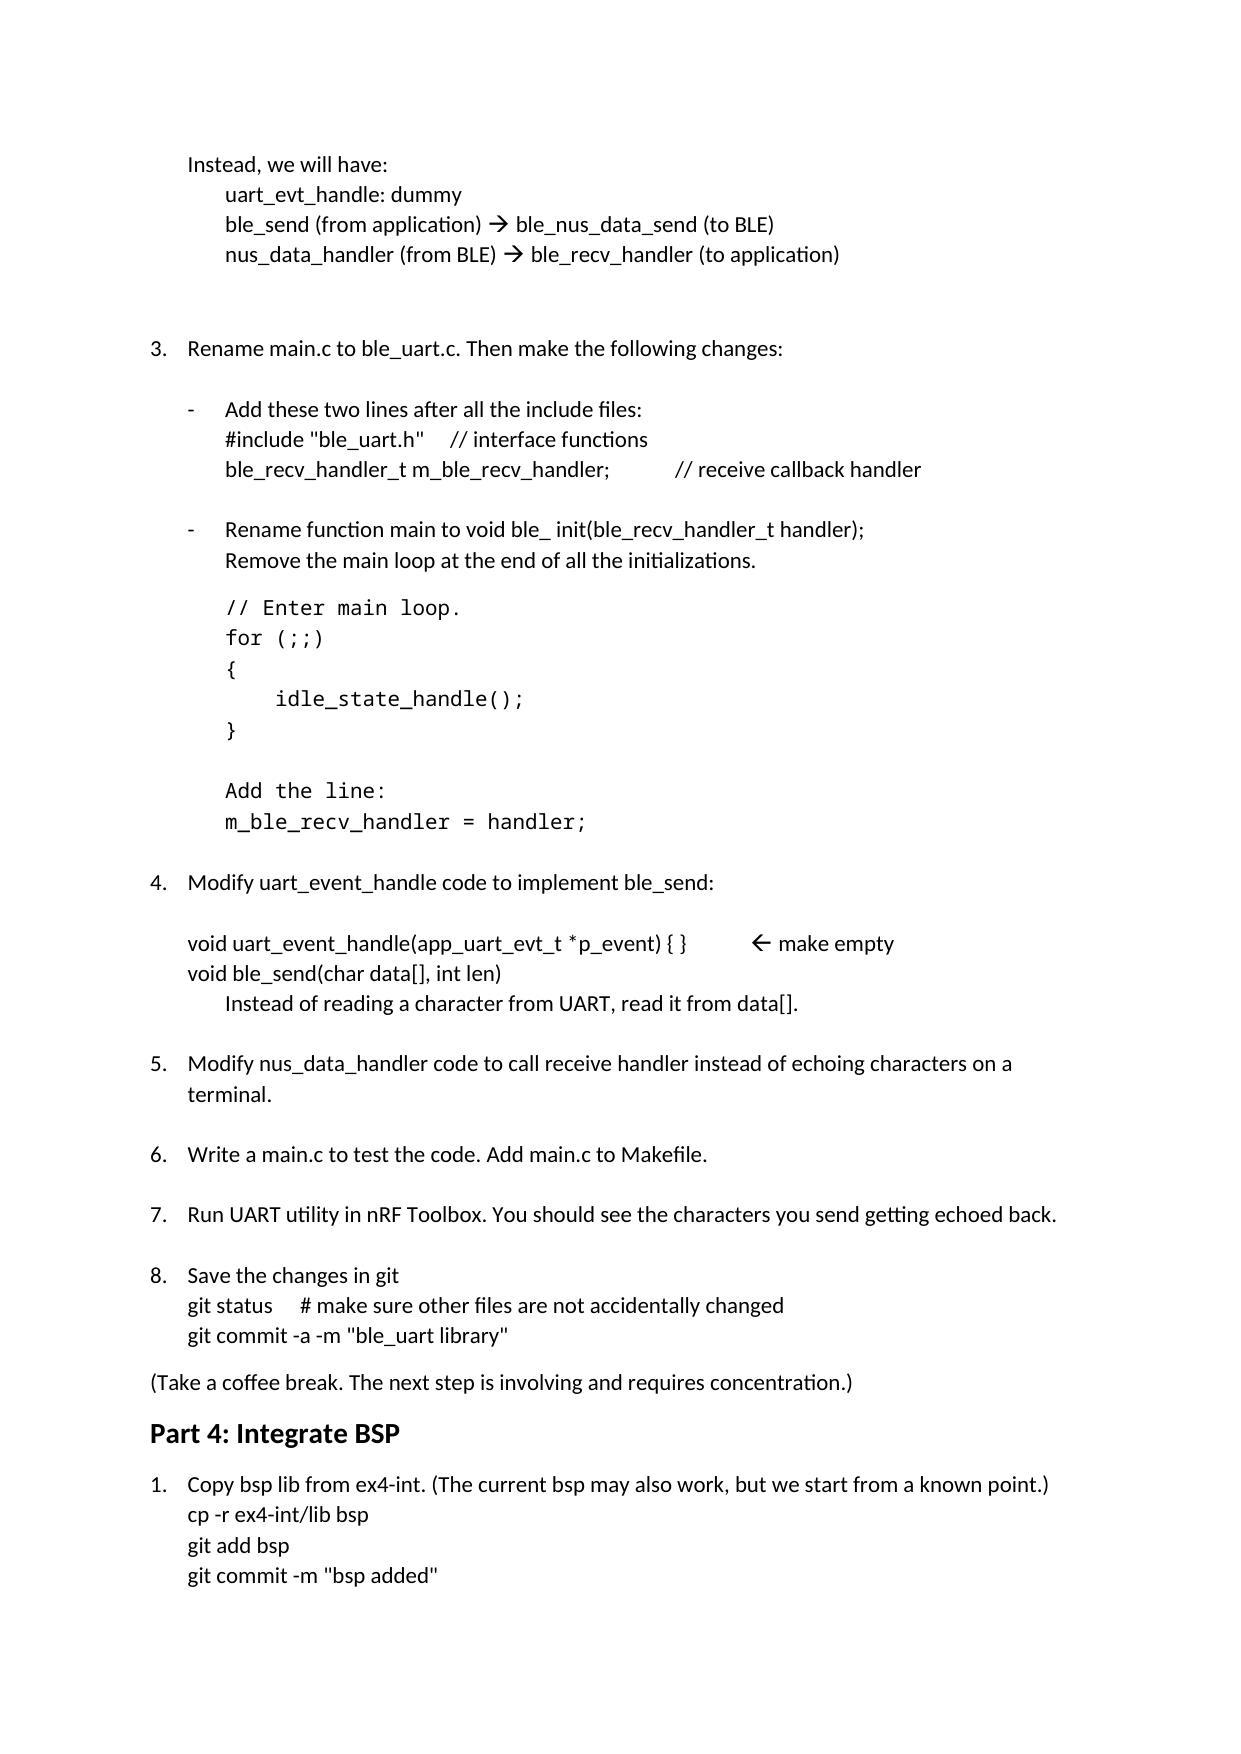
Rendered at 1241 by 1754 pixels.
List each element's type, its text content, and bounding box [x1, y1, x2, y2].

list Instead, we will have: [187, 150, 1090, 178]
list void uart_event_handle(app_uart_evt_t *p_event) { } make empty [187, 929, 1090, 957]
list git status # make sure other files are not accidentally changed [187, 1291, 1090, 1319]
text // Enter main loop. [225, 593, 1090, 621]
list Remove the main loop at the end of all the initializations. [225, 546, 1090, 574]
list ble_send (from application) ble_nus_data_send (to BLE) [187, 210, 1090, 238]
list nus_data_handler (from BLE) ble_recv_handler (to application) [187, 241, 1090, 269]
list void ble_send(char data[], int len) [187, 959, 1090, 987]
list Modify uart_event_handle code to implement ble_send: [150, 868, 1090, 896]
list Modify nus_data_handler code to call receive handler instead of echoing characters on a terminal. [150, 1049, 1090, 1108]
list cp -r ex4-int/lib bsp [187, 1501, 1090, 1528]
text { [225, 654, 1090, 682]
text m_ble_recv_handler = handler; [225, 807, 1090, 836]
subtitle Part 4: Integrate BSP [150, 1415, 1090, 1451]
list ble_recv_handler_t m_ble_recv_handler; // receive callback handler [225, 455, 1090, 483]
text (Take a coffee break. The next step is involving and requires concentration.) [150, 1368, 1090, 1396]
list Write a main.c to test the code. Add main.c to Makefile. [150, 1140, 1090, 1168]
list uart_evt_handle: dummy [187, 180, 1090, 208]
list git add bsp [187, 1531, 1090, 1559]
list git commit -a -m "ble_uart library" [187, 1321, 1090, 1349]
text for (;;) [225, 623, 1090, 652]
text } [225, 715, 1090, 744]
list Rename function main to void ble_ init(ble_recv_handler_t handler); [187, 516, 1090, 544]
list #include "ble_uart.h" // interface functions [225, 425, 1090, 453]
list Save the changes in git [150, 1261, 1090, 1289]
list Add these two lines after all the include files: [187, 395, 1090, 423]
text Add the line: [225, 776, 1090, 805]
text idle_state_handle(); [225, 684, 1090, 713]
list Rename main.c to ble_uart.c. Then make the following changes: [150, 334, 1090, 362]
list Run UART utility in nRF Toolbox. You should see the characters you send getting echoed back. [150, 1201, 1090, 1229]
list Instead of reading a character from UART, read it from data[]. [187, 989, 1090, 1017]
list Copy bsp lib from ex4-int. (The current bsp may also work, but we start from a known point.) [150, 1470, 1090, 1498]
list git commit -m "bsp added" [187, 1561, 1090, 1589]
